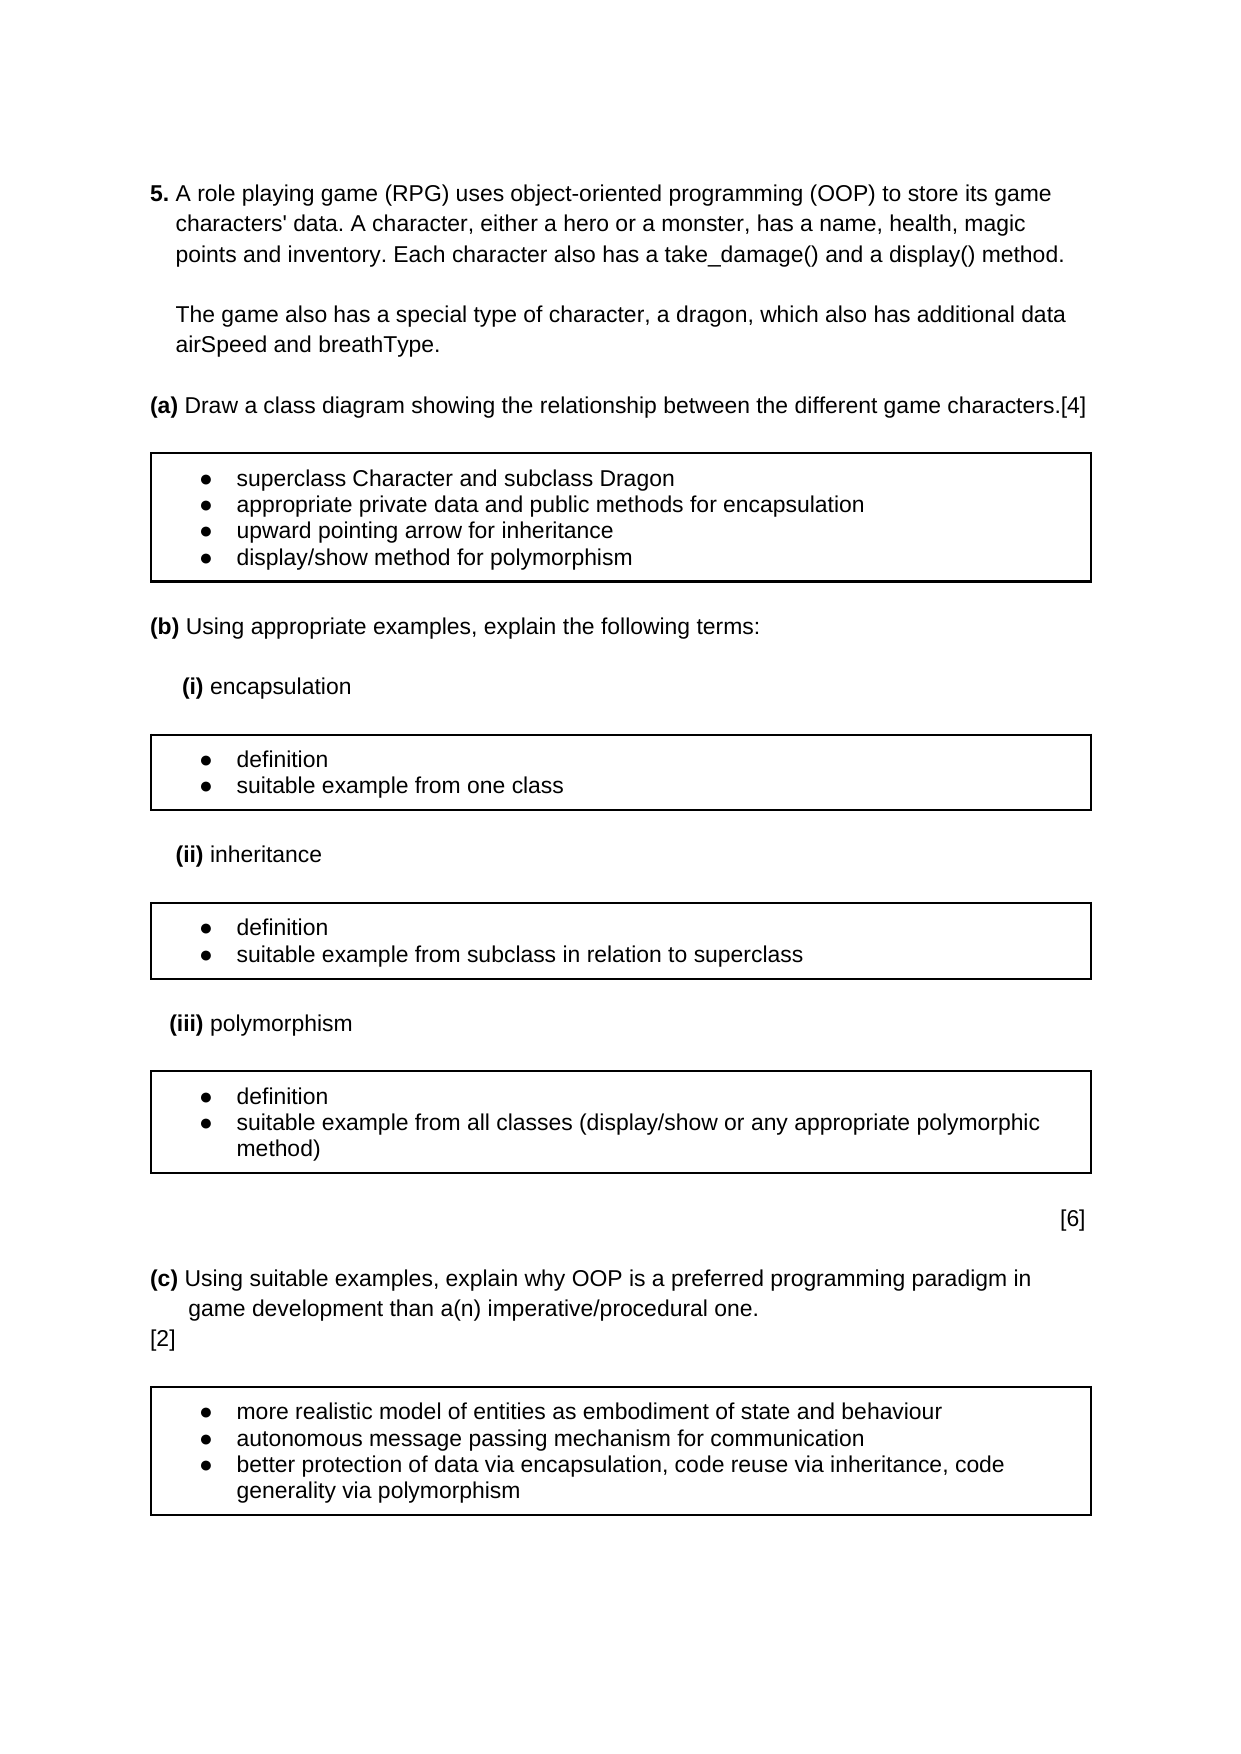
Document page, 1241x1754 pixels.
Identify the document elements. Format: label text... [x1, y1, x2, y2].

text The game also has a special type of character, a dragon, which also has additional data airSpeed and breathType. [150, 301, 1090, 358]
text (b) Using appropriate examples, explain the following terms: [150, 613, 1090, 639]
text (a) Draw a class diagram showing the relationship between the different game characters.[4] [150, 392, 1090, 418]
text (iii) polymorphism [150, 1010, 1090, 1036]
table_header definition suitable example from subclass in relation to superclass [152, 904, 1090, 977]
text 5. A role playing game (RPG) uses object-oriented programming (OOP) to store its game characters' data. A character, either a hero or a monster, has a name, health, magic points and inventory. Each character also has a take_damage() and a display() method. [150, 180, 1090, 267]
table_header definition suitable example from all classes (display/show or any appropriate polymorphic method) [152, 1072, 1090, 1172]
table_header superclass Character and subclass Dragon appropriate private data and public methods for encapsulation upward pointing arrow for inheritance display/show method for polymorphism [152, 454, 1090, 580]
text (c) Using suitable examples, explain why OOP is a preferred programming paradigm in game development than a(n) imperative/procedural one. [2] [150, 1265, 1090, 1352]
table_header more realistic model of entities as embodiment of state and behaviour autonomous message passing mechanism for communication better protection of data via encapsulation, code reuse via inheritance, code generality via polymorphism [152, 1388, 1090, 1514]
text (ii) inheritance [150, 841, 1090, 868]
text (i) encapsulation [150, 673, 1090, 699]
text [6] [150, 1204, 1090, 1231]
table_header definition suitable example from one class [152, 736, 1090, 809]
